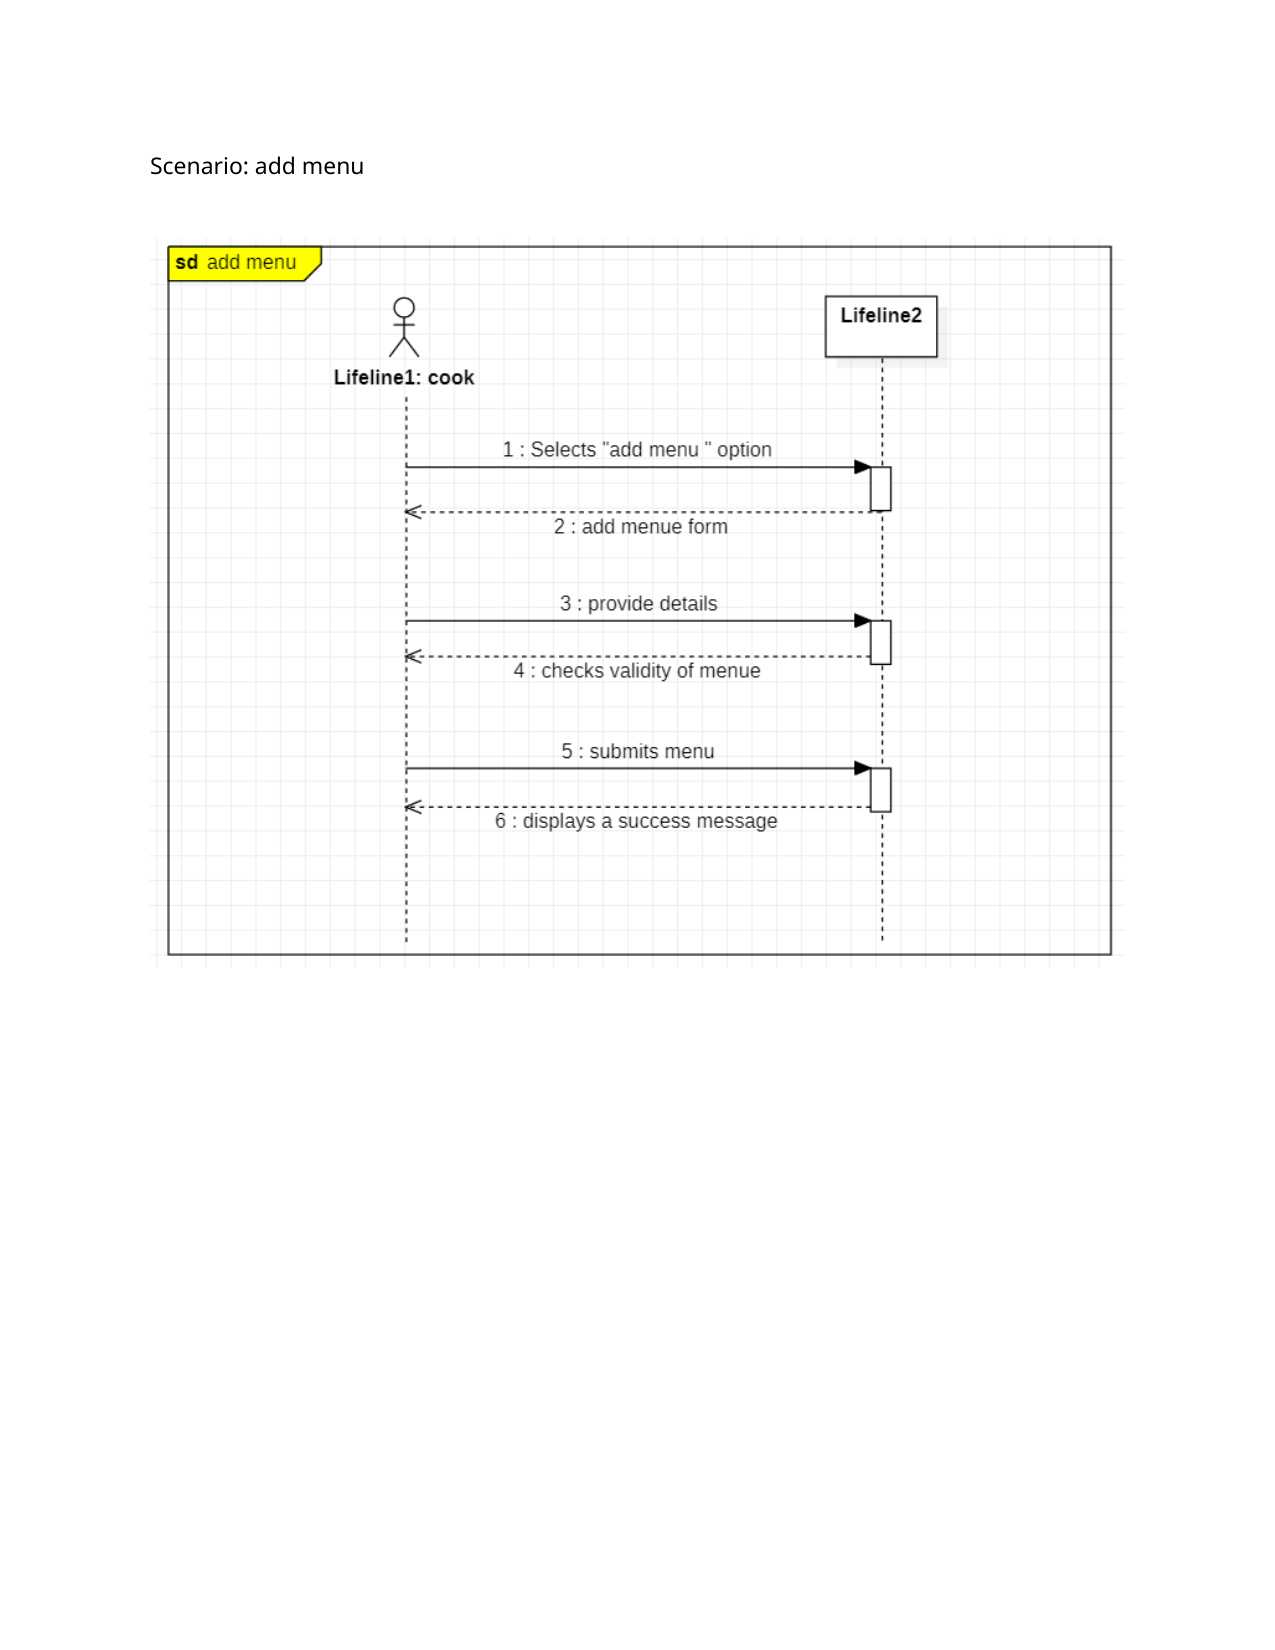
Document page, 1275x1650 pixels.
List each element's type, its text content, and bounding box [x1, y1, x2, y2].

subtitle Scenario: add menu [150, 150, 1125, 181]
picture [150, 238, 1125, 967]
